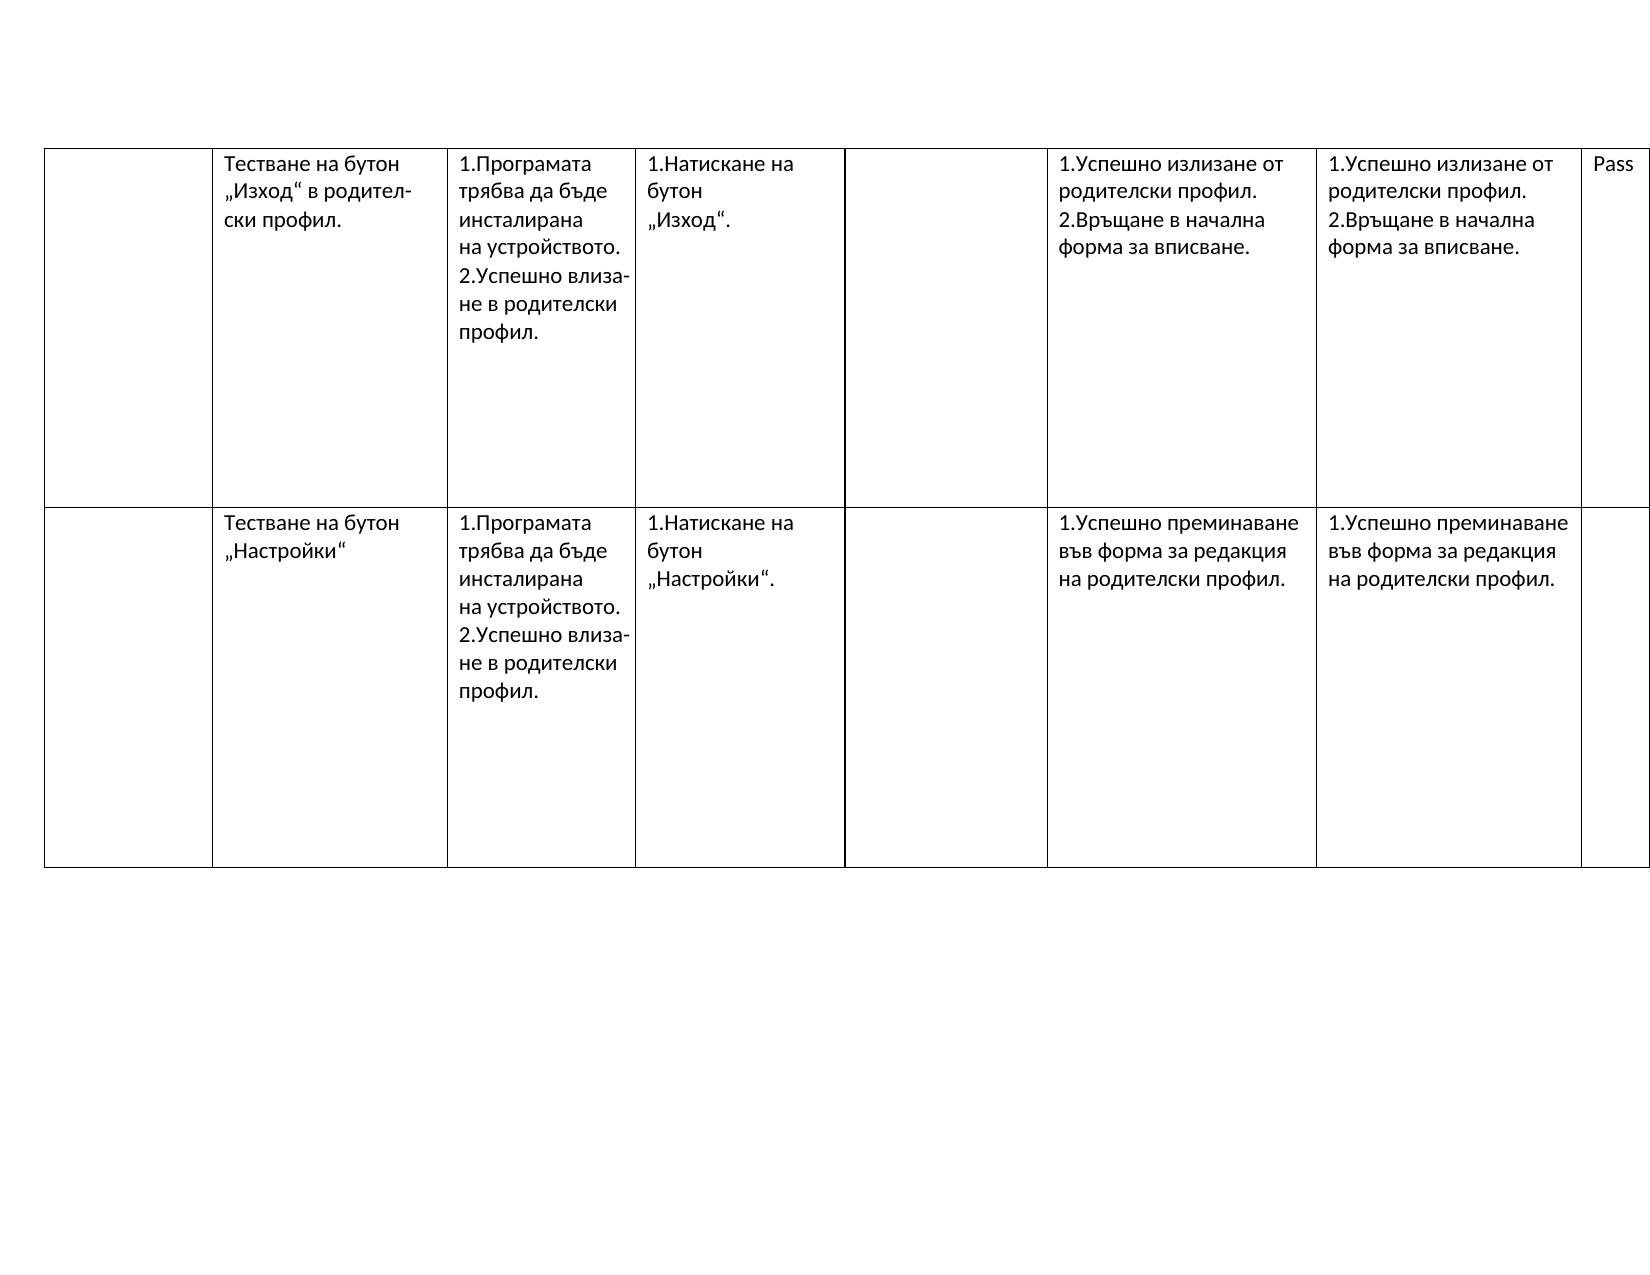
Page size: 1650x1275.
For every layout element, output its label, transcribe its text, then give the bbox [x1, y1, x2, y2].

table_cell Тестване на бутон „Изход“ в родител- ски профил. [213, 149, 447, 507]
table_cell [846, 508, 1047, 867]
table_cell Pass [1582, 149, 1649, 507]
table_cell 1.Успешно излизане от родителски профил. 2.Връщане в начална форма за вписване. [1317, 149, 1581, 507]
table_cell 1.Програмата трябва да бъде инсталирана на устройството. 2.Успешно влиза- не в родителски профил. [448, 508, 635, 867]
table_cell [45, 508, 212, 867]
table_cell 1.Успешно излизане от родителски профил. 2.Връщане в начална форма за вписване. [1048, 149, 1316, 507]
table_cell 1.Натискане на бутон „Изход“. [636, 149, 844, 507]
table_cell [1582, 508, 1649, 867]
table_cell 1.Натискане на бутон „Настройки“. [636, 508, 844, 867]
table_cell 1.Програмата трябва да бъде инсталирана на устройството. 2.Успешно влиза- не в родителски профил. [448, 149, 635, 507]
table_cell Тестване на бутон „Настройки“ [213, 508, 447, 867]
table_cell [45, 149, 212, 507]
table_cell [846, 149, 1047, 507]
table_cell 1.Успешно преминаване във форма за редакция на родителски профил. [1048, 508, 1316, 867]
table_cell 1.Успешно преминаване във форма за редакция на родителски профил. [1317, 508, 1581, 867]
